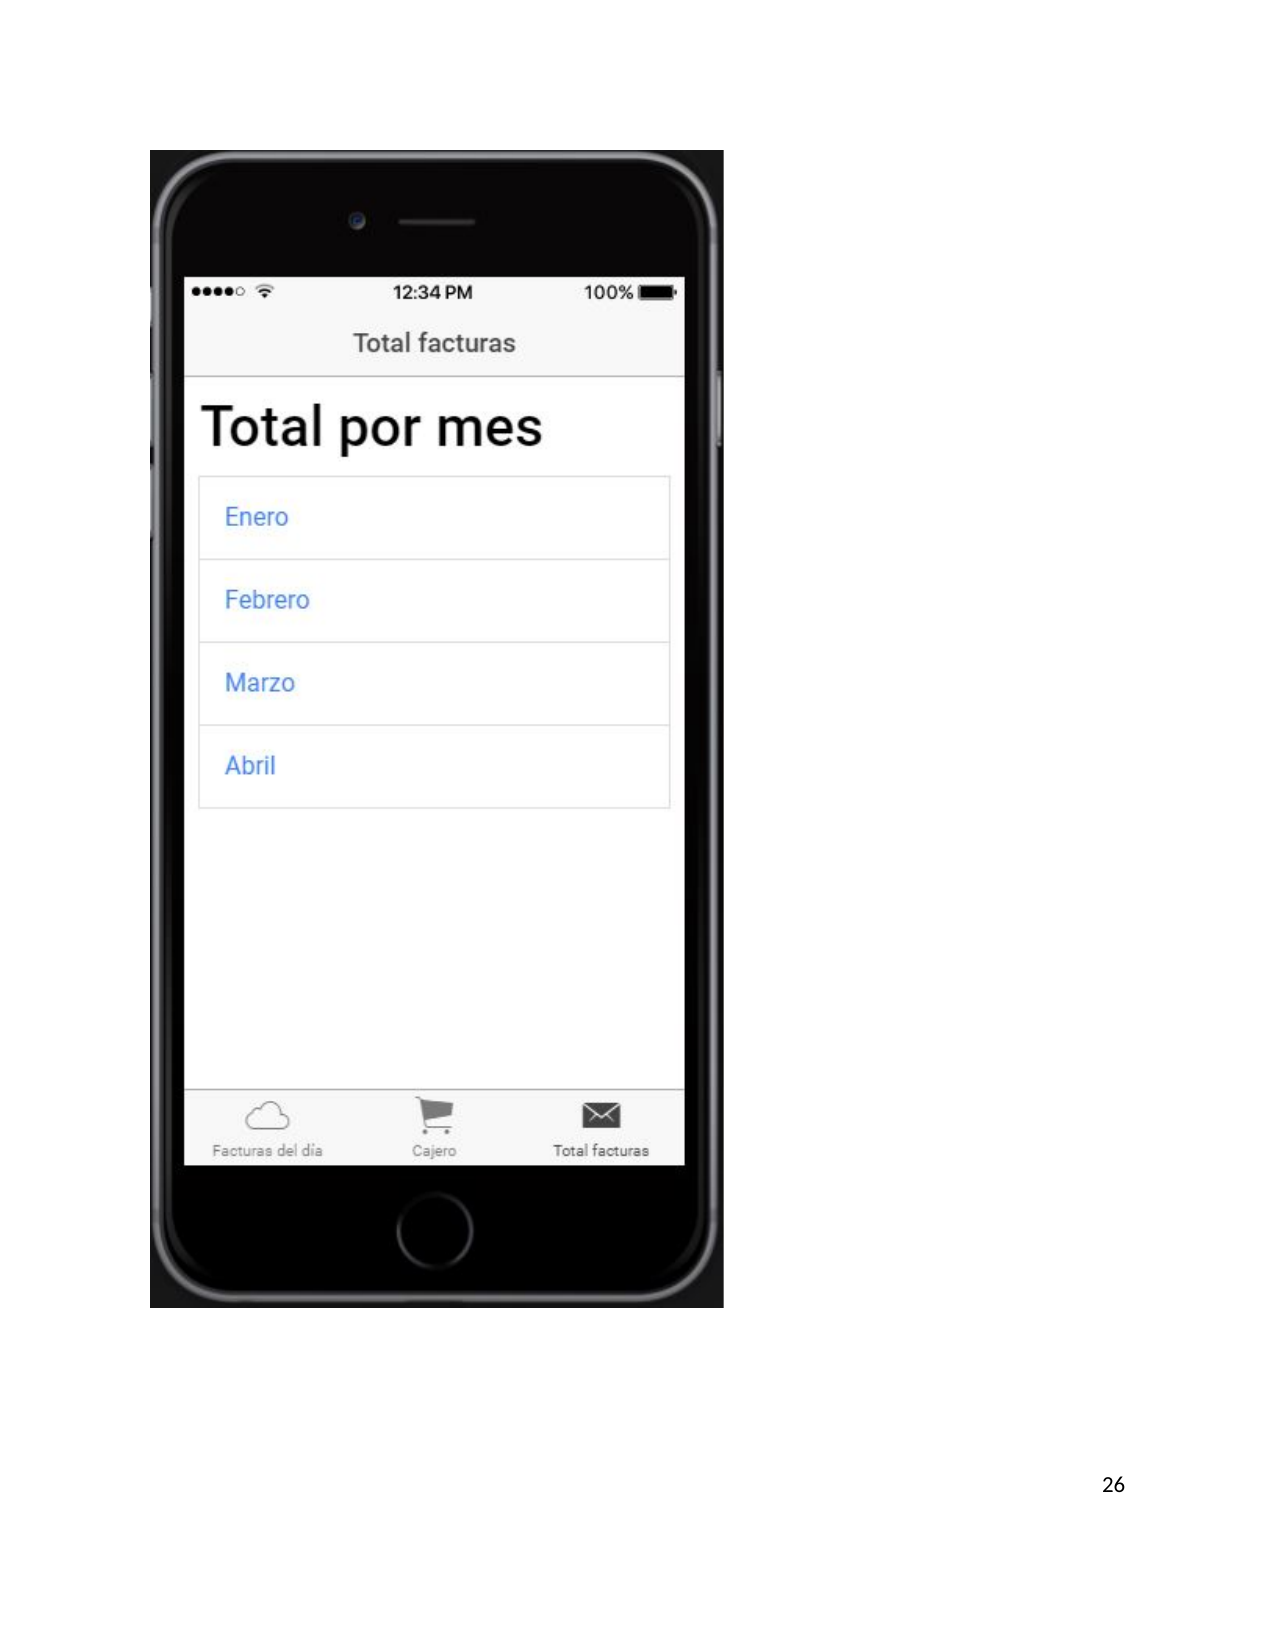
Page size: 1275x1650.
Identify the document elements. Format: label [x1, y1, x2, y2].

picture [150, 150, 724, 1308]
